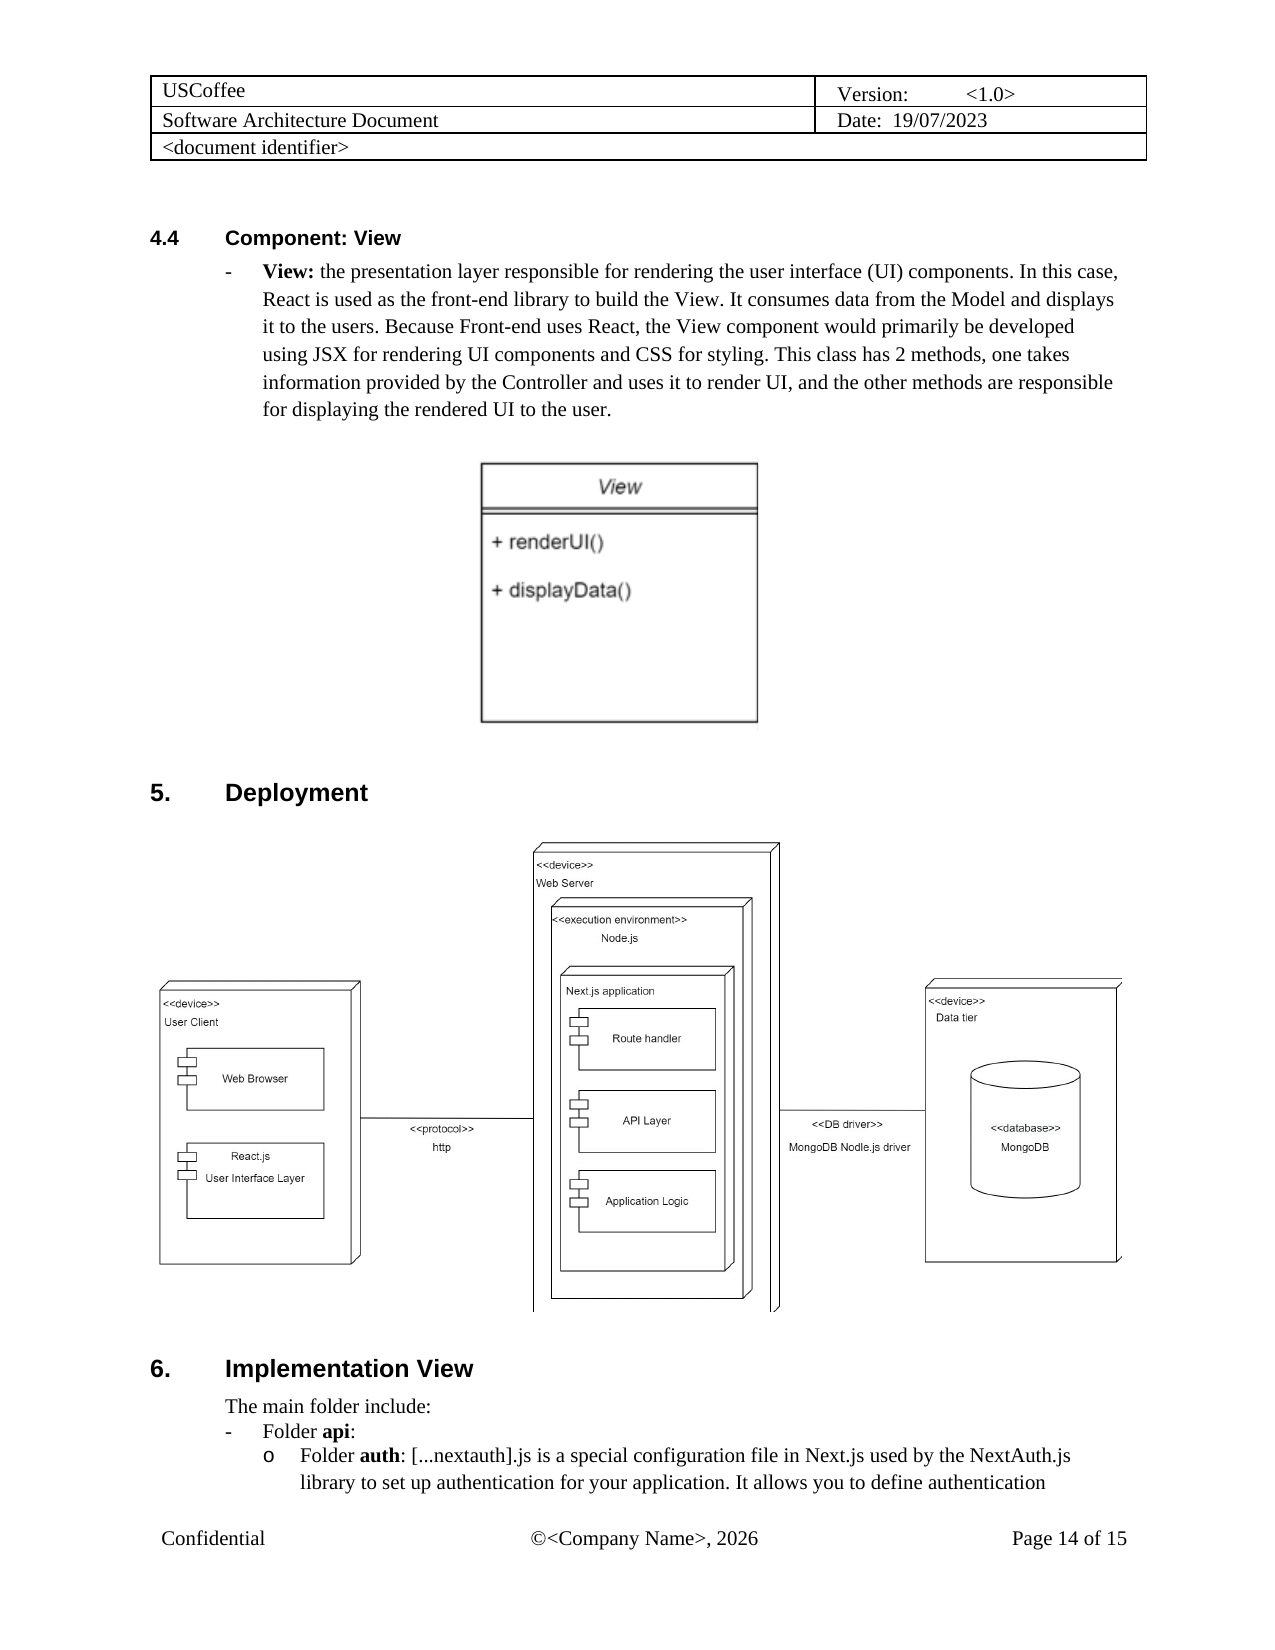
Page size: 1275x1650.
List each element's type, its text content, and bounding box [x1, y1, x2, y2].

picture [478, 457, 759, 731]
list View: the presentation layer responsible for rendering the user interface (UI) components. In this case, React is used as the front-end library to build the View. It consumes data from the Model and displays it to the users. Because Front-end uses React, the View component would primarily be developed using JSX for rendering UI components and CSS for styling. This class has 2 methods, one takes information provided by the Controller and uses it to render UI, and the other methods are responsible for displaying the rendered UI to the user. [225, 259, 1125, 421]
list Folder api: [225, 1418, 1125, 1443]
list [262, 1443, 1125, 1494]
text The main folder include: [150, 1393, 1125, 1418]
subtitle Component: View [150, 226, 1125, 249]
picture [150, 842, 1122, 1311]
subtitle Deployment [150, 778, 1125, 807]
